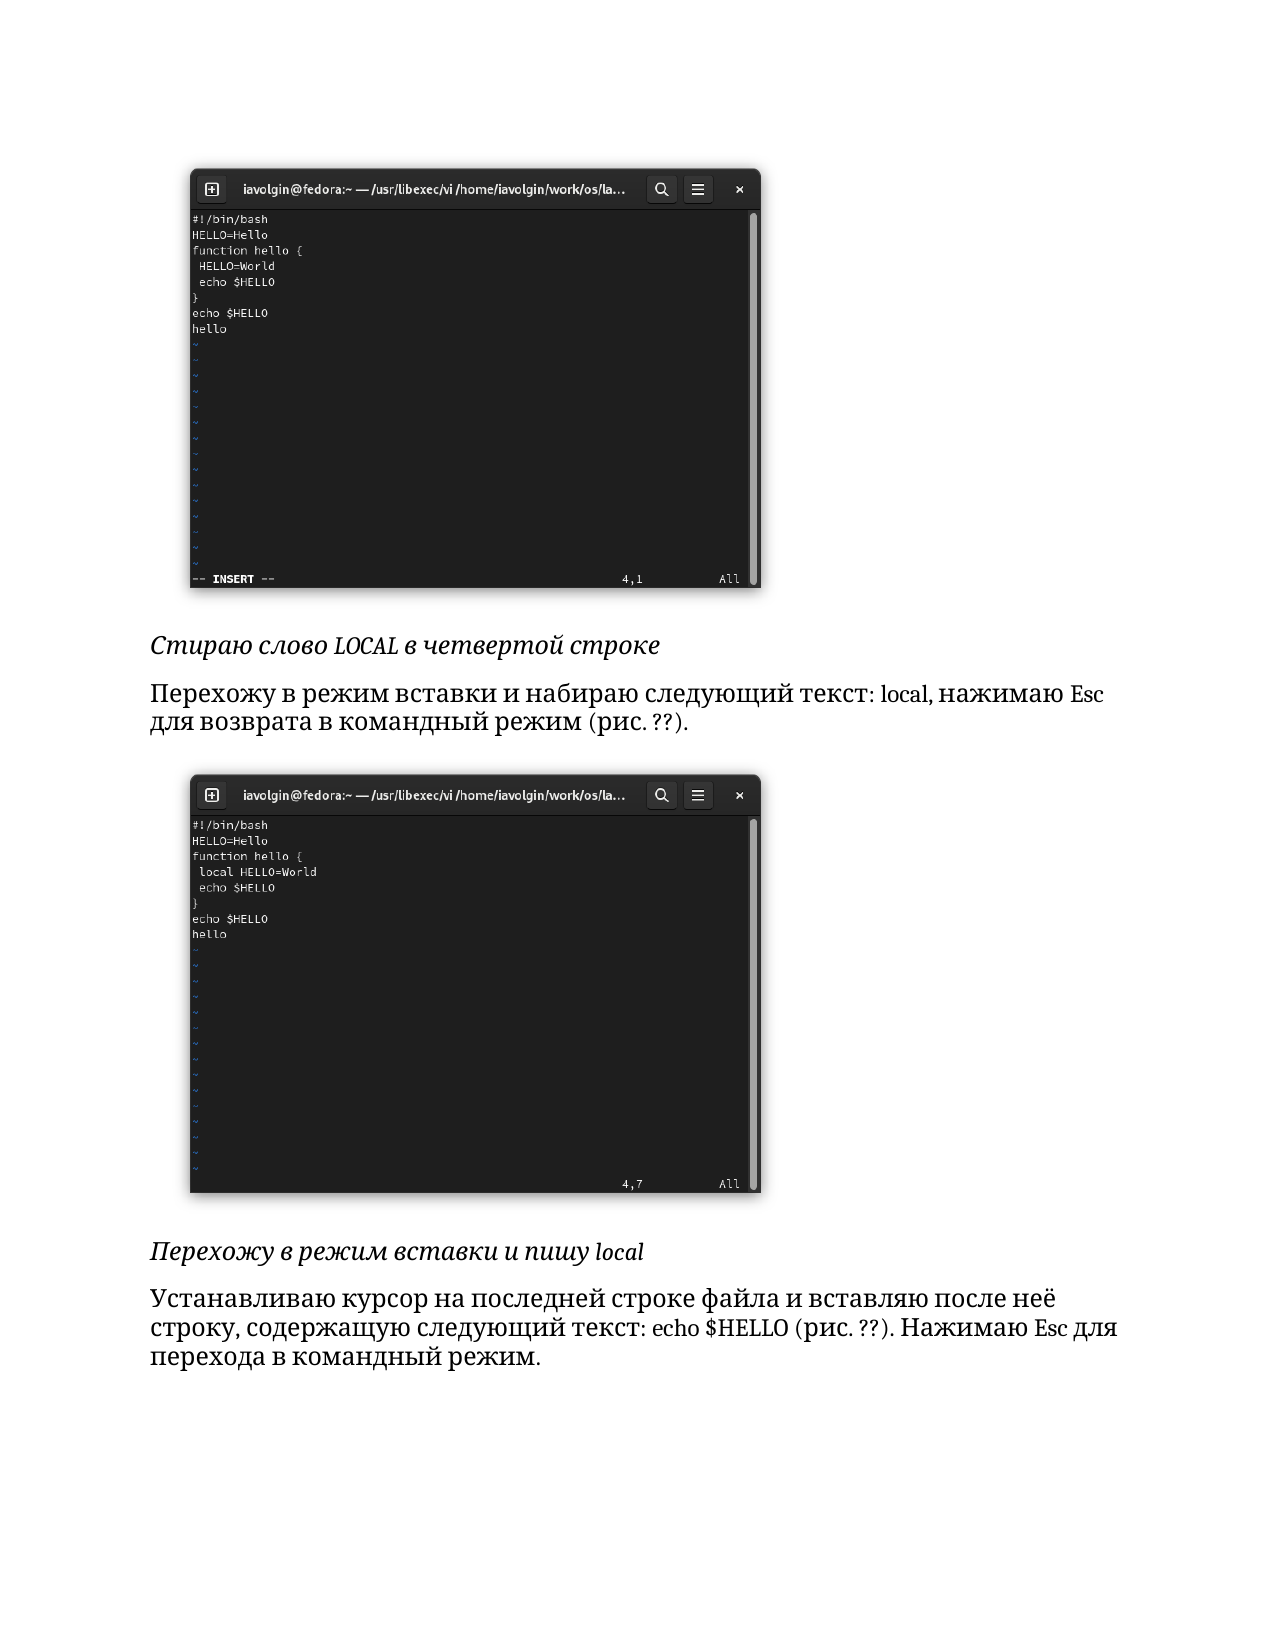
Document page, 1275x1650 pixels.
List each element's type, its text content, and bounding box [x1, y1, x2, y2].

text Перехожу в режим вставки и набираю следующий текст: local, нажимаю Esc для возврата в командный режим (рис. ??). [150, 679, 1125, 737]
picture [168, 150, 782, 612]
text Стираю слово LOCAL в четвертой строке [150, 632, 1125, 661]
text Перехожу в режим вставки и пишу local [150, 1238, 1125, 1266]
picture [168, 755, 782, 1217]
text Устанавливаю курсор на последней строке файла и вставляю после неё строку, содержащую следующий текст: echo $HELLO (рис. ??). Нажимаю Esc для перехода в командный режим. [150, 1285, 1125, 1371]
